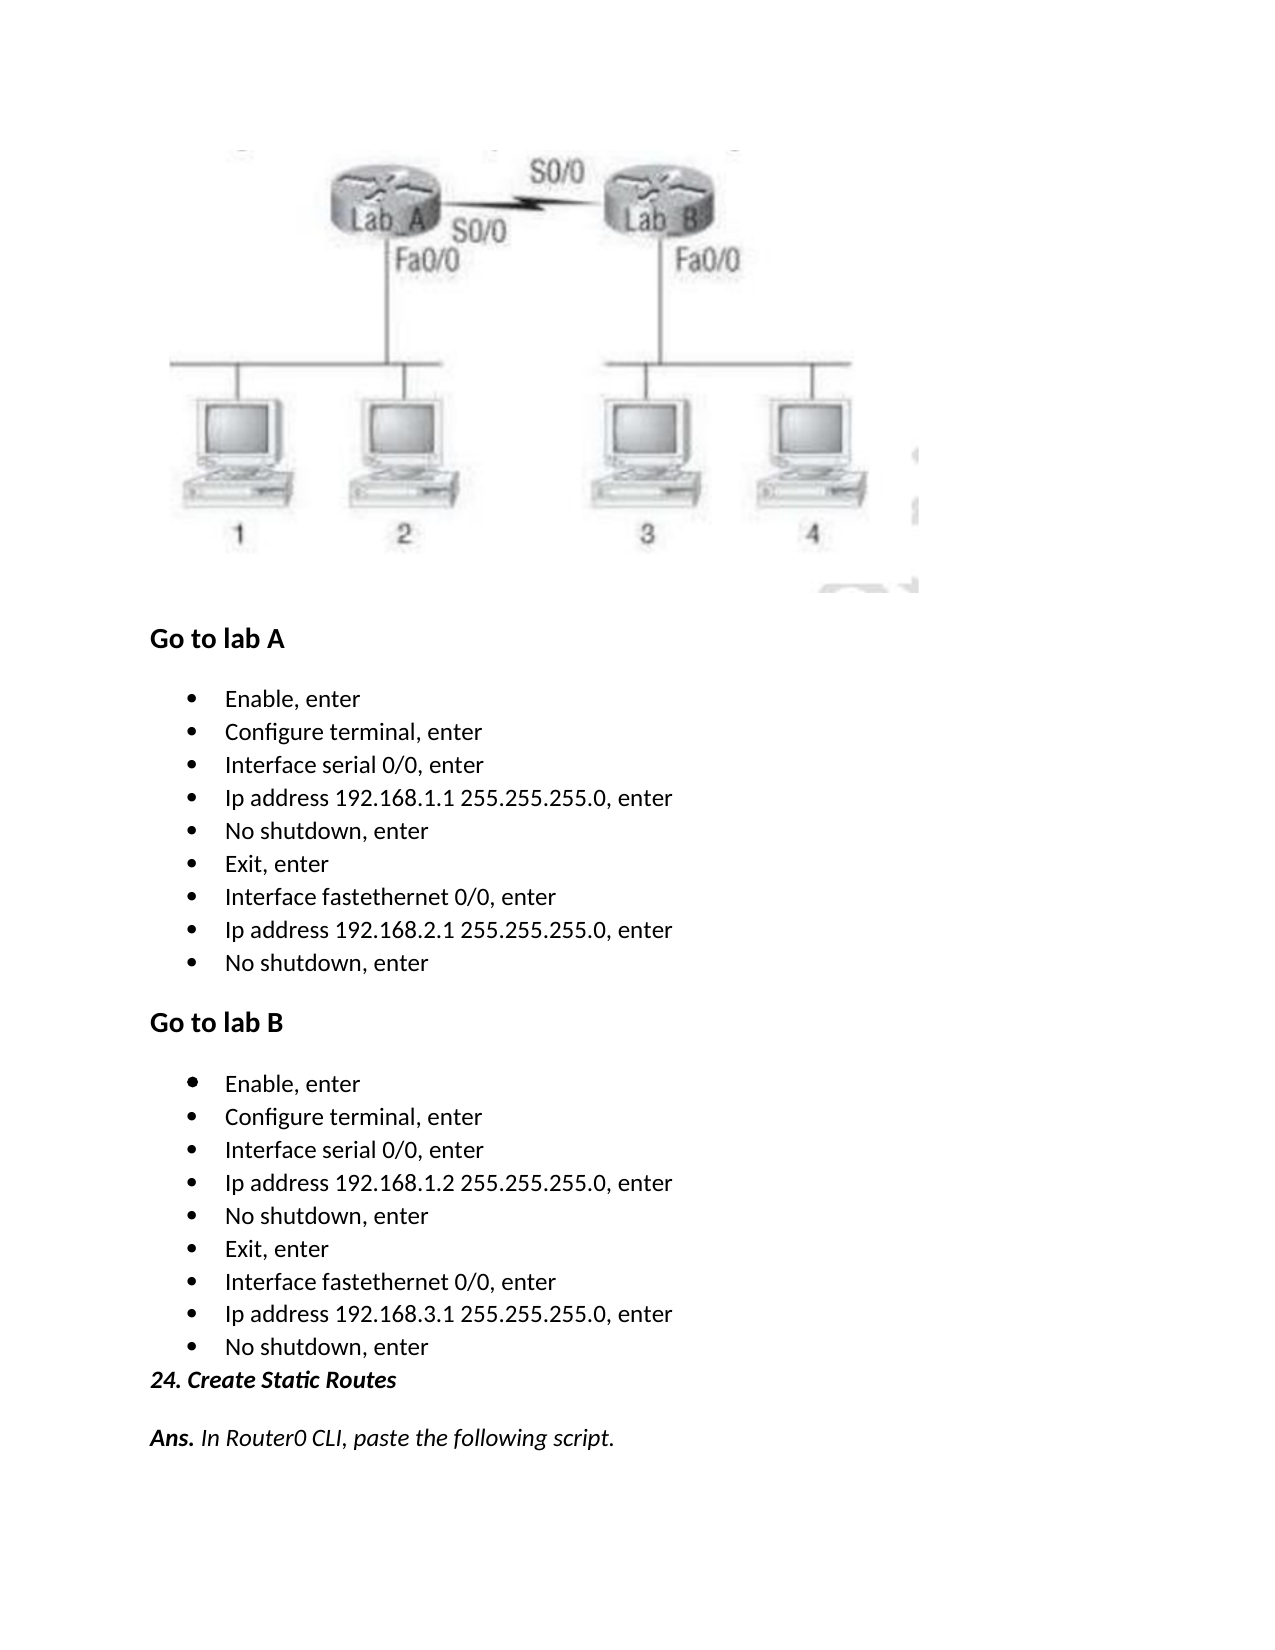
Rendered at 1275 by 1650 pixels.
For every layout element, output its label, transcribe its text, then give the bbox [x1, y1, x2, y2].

list No shutdown, enter [187, 947, 1125, 977]
list No shutdown, enter [187, 1200, 1125, 1230]
list Interface serial 0/0, enter [187, 749, 1125, 780]
text Go to lab B [150, 1004, 1125, 1040]
list Enable, enter [187, 1068, 1125, 1099]
list Exit, enter [187, 848, 1125, 878]
list No shutdown, enter [187, 815, 1125, 846]
list Ip address 192.168.2.1 255.255.255.0, enter [187, 914, 1125, 944]
list Ip address 192.168.3.1 255.255.255.0, enter [187, 1298, 1125, 1329]
list Exit, enter [187, 1233, 1125, 1263]
text Ans. In Router0 CLI, paste the following script. [150, 1422, 1125, 1453]
list Create Static Routes [150, 1364, 1125, 1395]
list Configure terminal, enter [187, 1101, 1125, 1132]
list Interface fastethernet 0/0, enter [187, 1266, 1125, 1296]
list Enable, enter [187, 683, 1125, 714]
list Ip address 192.168.1.1 255.255.255.0, enter [187, 782, 1125, 813]
list Configure terminal, enter [187, 716, 1125, 747]
text Go to lab A [150, 620, 1125, 656]
list Ip address 192.168.1.2 255.255.255.0, enter [187, 1167, 1125, 1197]
list Interface fastethernet 0/0, enter [187, 881, 1125, 911]
list Interface serial 0/0, enter [187, 1134, 1125, 1164]
list No shutdown, enter [187, 1331, 1125, 1362]
